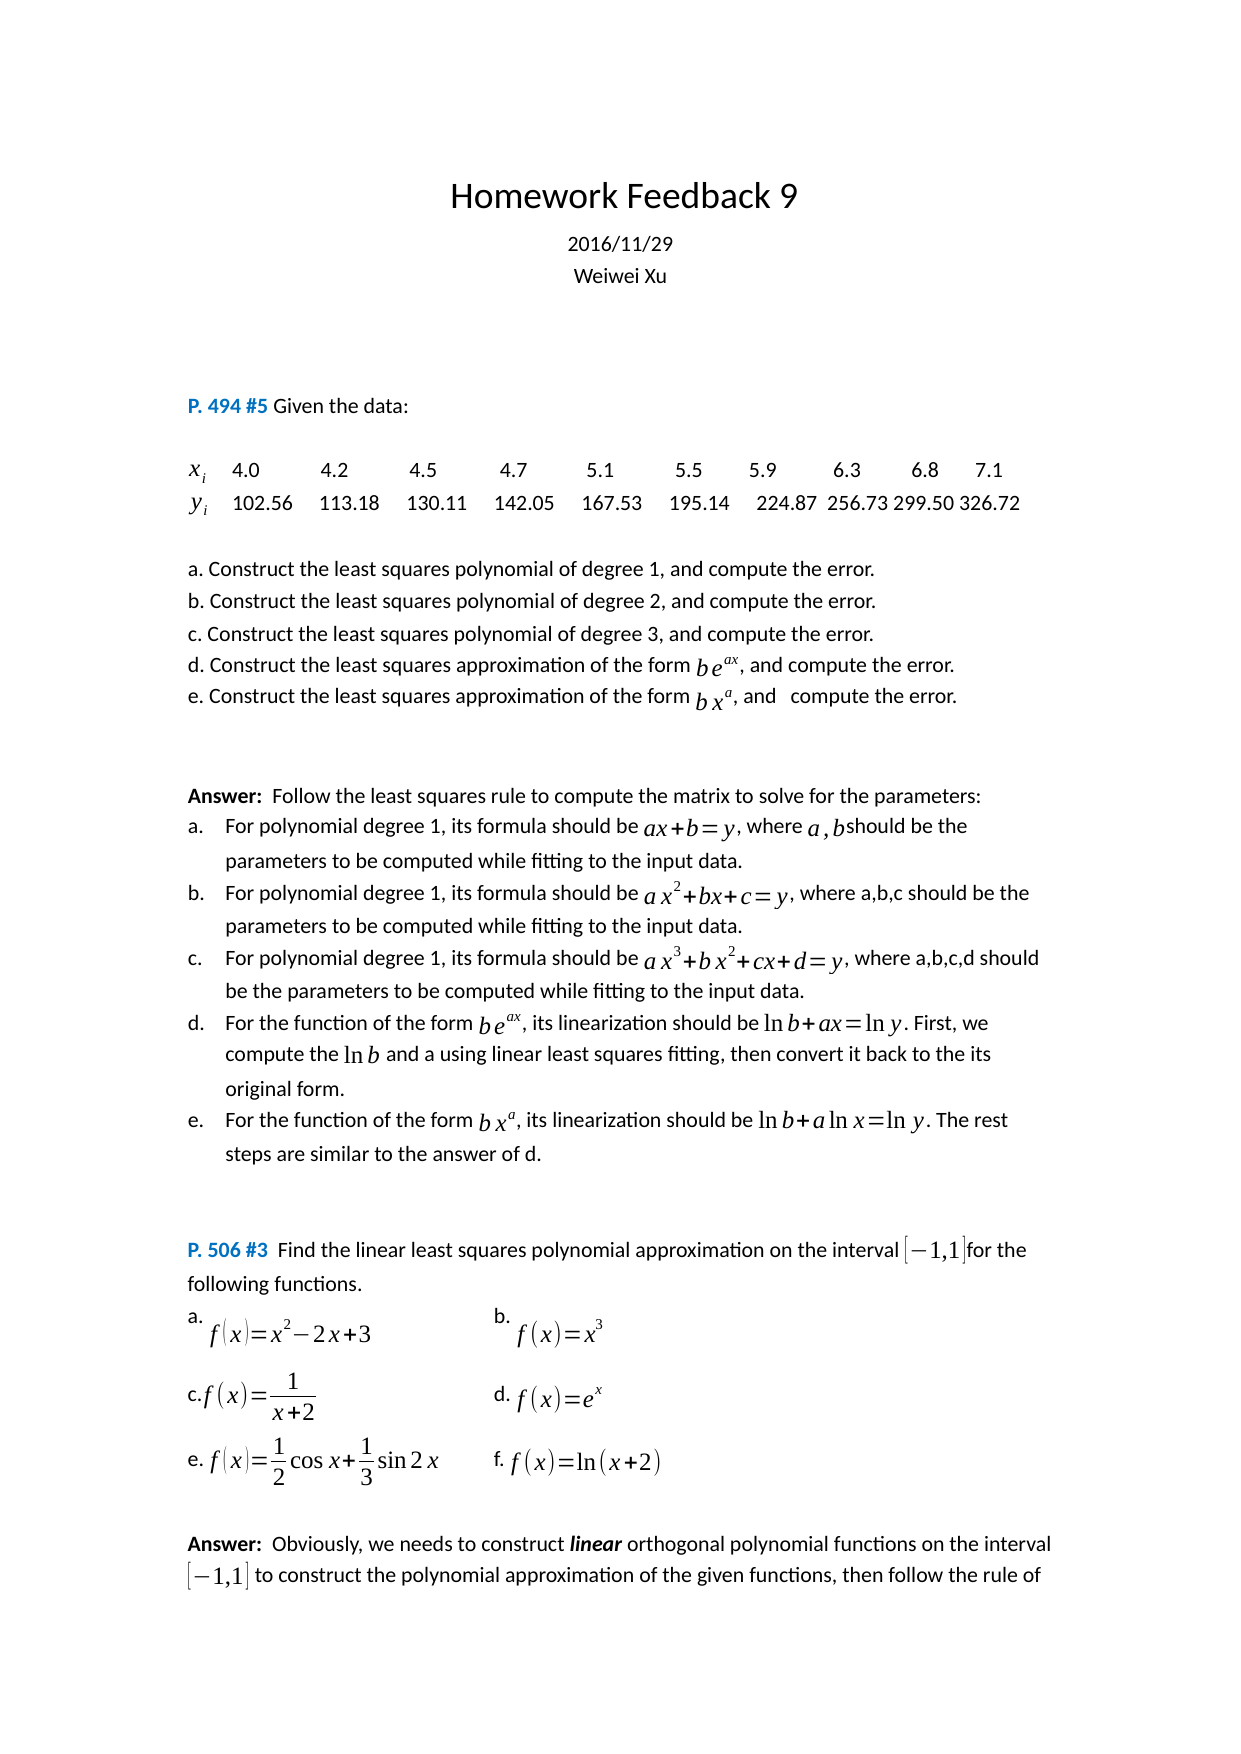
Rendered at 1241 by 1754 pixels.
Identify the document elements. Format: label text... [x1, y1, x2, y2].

list For polynomial degree 1, its formula should be , where a,b,c should be the parameters to be computed while fitting to the input data. [188, 877, 1053, 942]
list For polynomial degree 1, its formula should be , where should be the parameters to be computed while fitting to the input data. [188, 812, 1053, 877]
text a. b. [187, 1299, 1053, 1364]
list For the function of the form , its linearization should be . First, we compute the and a using linear least squares fitting, then convert it back to the its original form. [188, 1007, 1053, 1104]
text c. Construct the least squares polynomial of degree 3, and compute the error. [188, 617, 1053, 649]
text P. 506 #3 Find the linear least squares polynomial approximation on the interval for the following functions. [187, 1234, 1053, 1299]
text e. f. [187, 1429, 1053, 1494]
text Homework Feedback 9 [187, 162, 1053, 227]
text 102.56 113.18 130.11 142.05 167.53 195.14 224.87 256.73 299.50 326.72 [188, 487, 1053, 519]
list For the function of the form , its linearization should be . The rest steps are similar to the answer of d. [188, 1104, 1053, 1169]
text 4.0 4.2 4.5 4.7 5.1 5.5 5.9 6.3 6.8 7.1 [188, 454, 1053, 487]
text P. 494 #5 Given the data: [188, 389, 1053, 422]
text 2016/11/29 [187, 227, 1053, 259]
text c. d. [187, 1364, 1053, 1429]
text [187, 1527, 1053, 1592]
text a. Construct the least squares polynomial of degree 1, and compute the error. [188, 552, 1053, 584]
text b. Construct the least squares polynomial of degree 2, and compute the error. [188, 584, 1053, 617]
text e. Construct the least squares approximation of the form , and compute the error. [188, 682, 1053, 747]
text Weiwei Xu [187, 259, 1053, 292]
text d. Construct the least squares approximation of the form , and compute the error. [188, 649, 1053, 682]
text Answer: Follow the least squares rule to compute the matrix to solve for the parameters: [188, 779, 1053, 812]
list For polynomial degree 1, its formula should be , where a,b,c,d should be the parameters to be computed while fitting to the input data. [188, 942, 1053, 1007]
